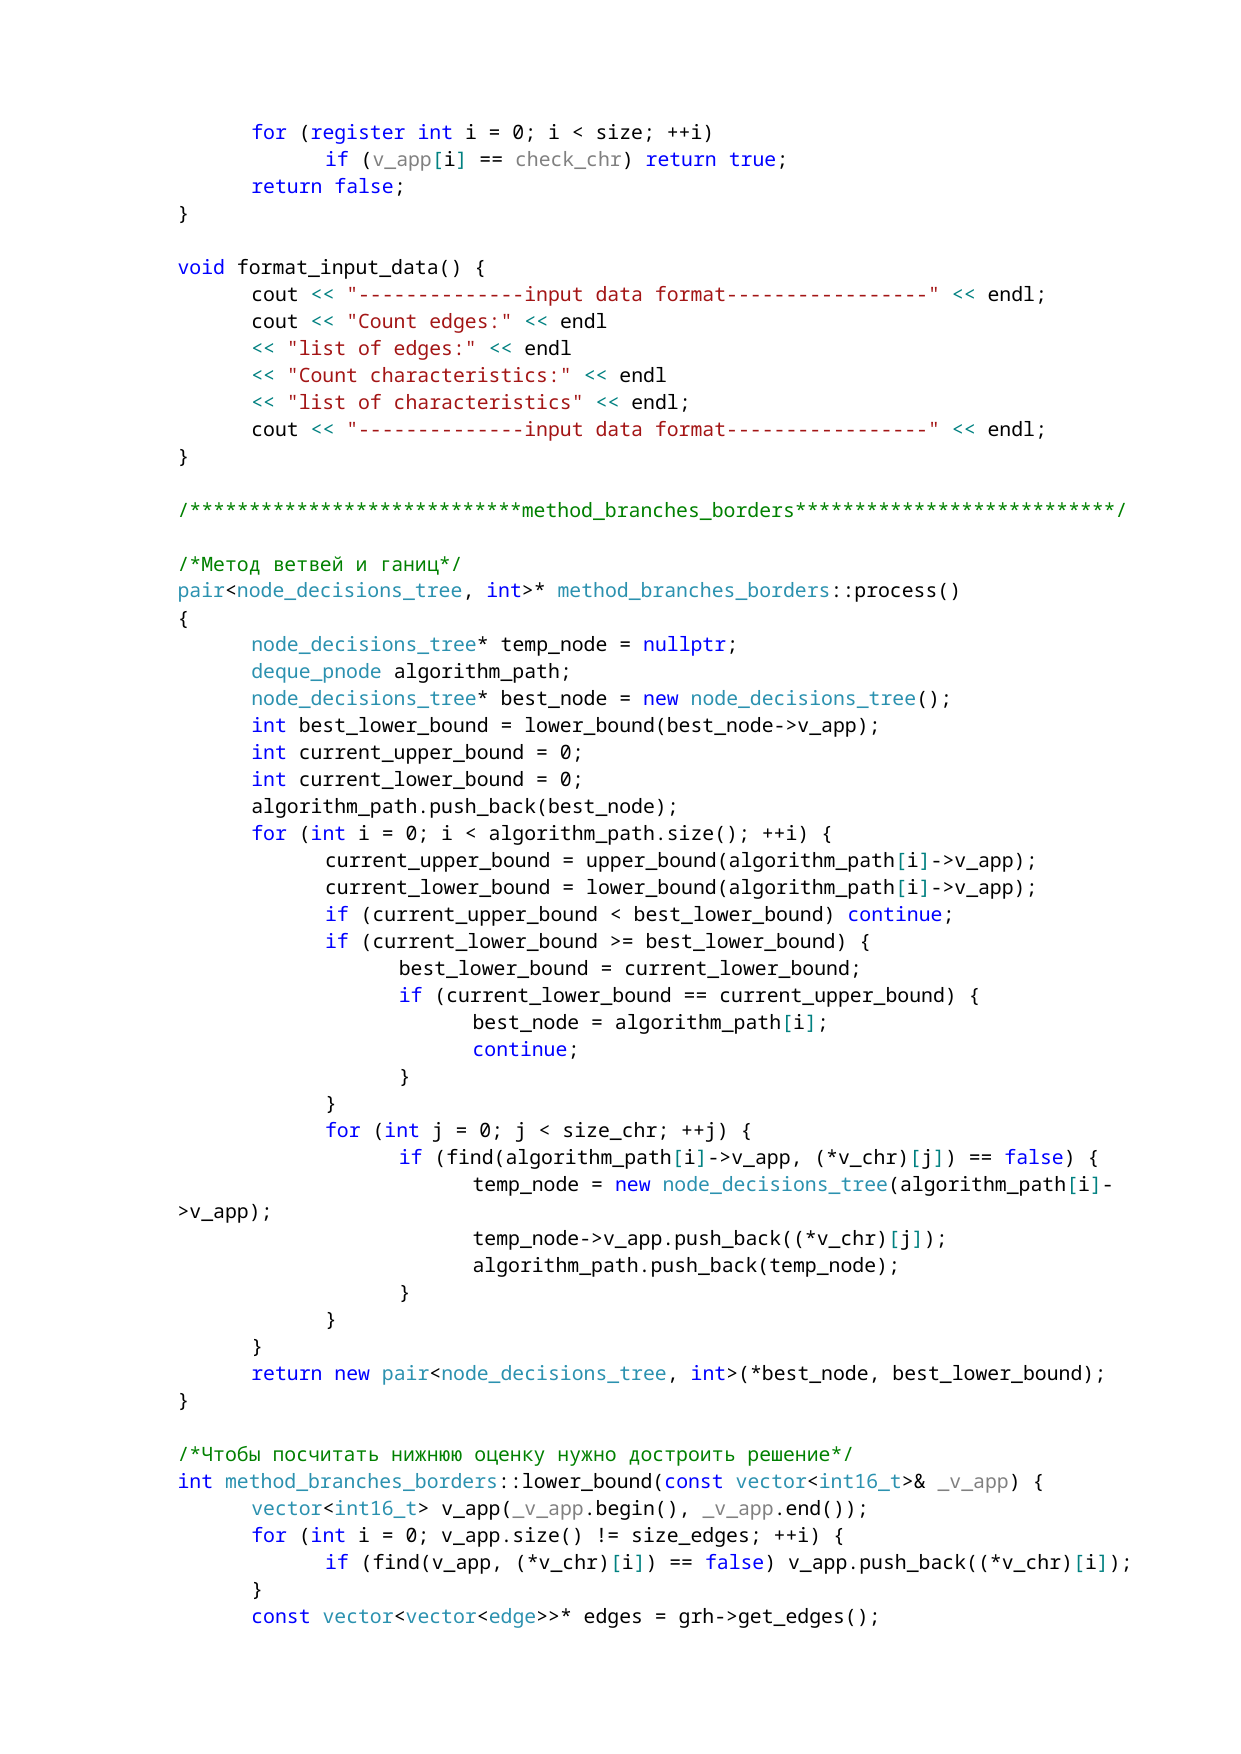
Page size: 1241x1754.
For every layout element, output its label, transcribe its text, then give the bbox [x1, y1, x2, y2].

text << "list of characteristics" << endl; [177, 388, 1152, 415]
text current_lower_bound = lower_bound(algorithm_path[i]->v_app); [177, 873, 1152, 901]
text node_decisions_tree* best_node = new node_decisions_tree(); [177, 685, 1152, 712]
text /*Чтобы посчитать нижнюю оценку нужно достроить решение*/ [177, 1440, 1152, 1467]
text << "Count characteristics:" << endl [177, 361, 1152, 388]
text } [177, 1278, 1152, 1305]
text temp_node->v_app.push_back((*v_chr)[j]); [177, 1224, 1152, 1251]
text algorithm_path.push_back(temp_node); [177, 1251, 1152, 1278]
text deque_pnode algorithm_path; [177, 658, 1152, 685]
text best_node = algorithm_path[i]; [177, 1008, 1152, 1035]
text if (v_app[i] == check_chr) return true; [177, 145, 1152, 172]
text int current_lower_bound = 0; [177, 766, 1152, 793]
text } [177, 1089, 1152, 1116]
text cout << "Count edges:" << endl [177, 307, 1152, 334]
text } [177, 442, 1152, 469]
text current_upper_bound = upper_bound(algorithm_path[i]->v_app); [177, 847, 1152, 873]
text } [177, 199, 1152, 226]
text << "list of edges:" << endl [177, 334, 1152, 361]
text node_decisions_tree* temp_node = nullptr; [177, 631, 1152, 658]
text for (int j = 0; j < size_chr; ++j) { [177, 1116, 1152, 1143]
text int best_lower_bound = lower_bound(best_node->v_app); [177, 712, 1152, 739]
text temp_node = new node_decisions_tree(algorithm_path[i]->v_app); [177, 1170, 1152, 1224]
text /****************************method_branches_borders***************************/ [177, 496, 1152, 523]
text } [177, 1386, 1152, 1413]
text pair<node_decisions_tree, int>* method_branches_borders::process() [177, 577, 1152, 604]
text } [177, 1305, 1152, 1332]
text best_lower_bound = current_lower_bound; [177, 954, 1152, 981]
text void format_input_data() { [177, 253, 1152, 280]
text for (register int i = 0; i < size; ++i) [177, 118, 1152, 145]
text int current_upper_bound = 0; [177, 739, 1152, 766]
text cout << "--------------input data format-----------------" << endl; [177, 415, 1152, 442]
text for (int i = 0; v_app.size() != size_edges; ++i) { [177, 1521, 1152, 1548]
text if (find(v_app, (*v_chr)[i]) == false) v_app.push_back((*v_chr)[i]); [177, 1548, 1152, 1575]
text if (current_lower_bound == current_upper_bound) { [177, 981, 1152, 1008]
text if (current_upper_bound < best_lower_bound) continue; [177, 901, 1152, 927]
text continue; [177, 1035, 1152, 1062]
text return new pair<node_decisions_tree, int>(*best_node, best_lower_bound); [177, 1359, 1152, 1386]
text cout << "--------------input data format-----------------" << endl; [177, 280, 1152, 307]
text if (current_lower_bound >= best_lower_bound) { [177, 927, 1152, 954]
text if (find(algorithm_path[i]->v_app, (*v_chr)[j]) == false) { [177, 1143, 1152, 1170]
text } [177, 1575, 1152, 1602]
text const vector<vector<edge>>* edges = grh->get_edges(); [177, 1602, 1152, 1629]
text for (int i = 0; i < algorithm_path.size(); ++i) { [177, 819, 1152, 847]
text } [177, 1332, 1152, 1359]
text int method_branches_borders::lower_bound(const vector<int16_t>& _v_app) { [177, 1467, 1152, 1494]
text algorithm_path.push_back(best_node); [177, 793, 1152, 819]
text return false; [177, 172, 1152, 199]
text { [177, 604, 1152, 631]
text /*Метод ветвей и ганиц*/ [177, 550, 1152, 577]
text } [177, 1062, 1152, 1089]
text vector<int16_t> v_app(_v_app.begin(), _v_app.end()); [177, 1494, 1152, 1521]
